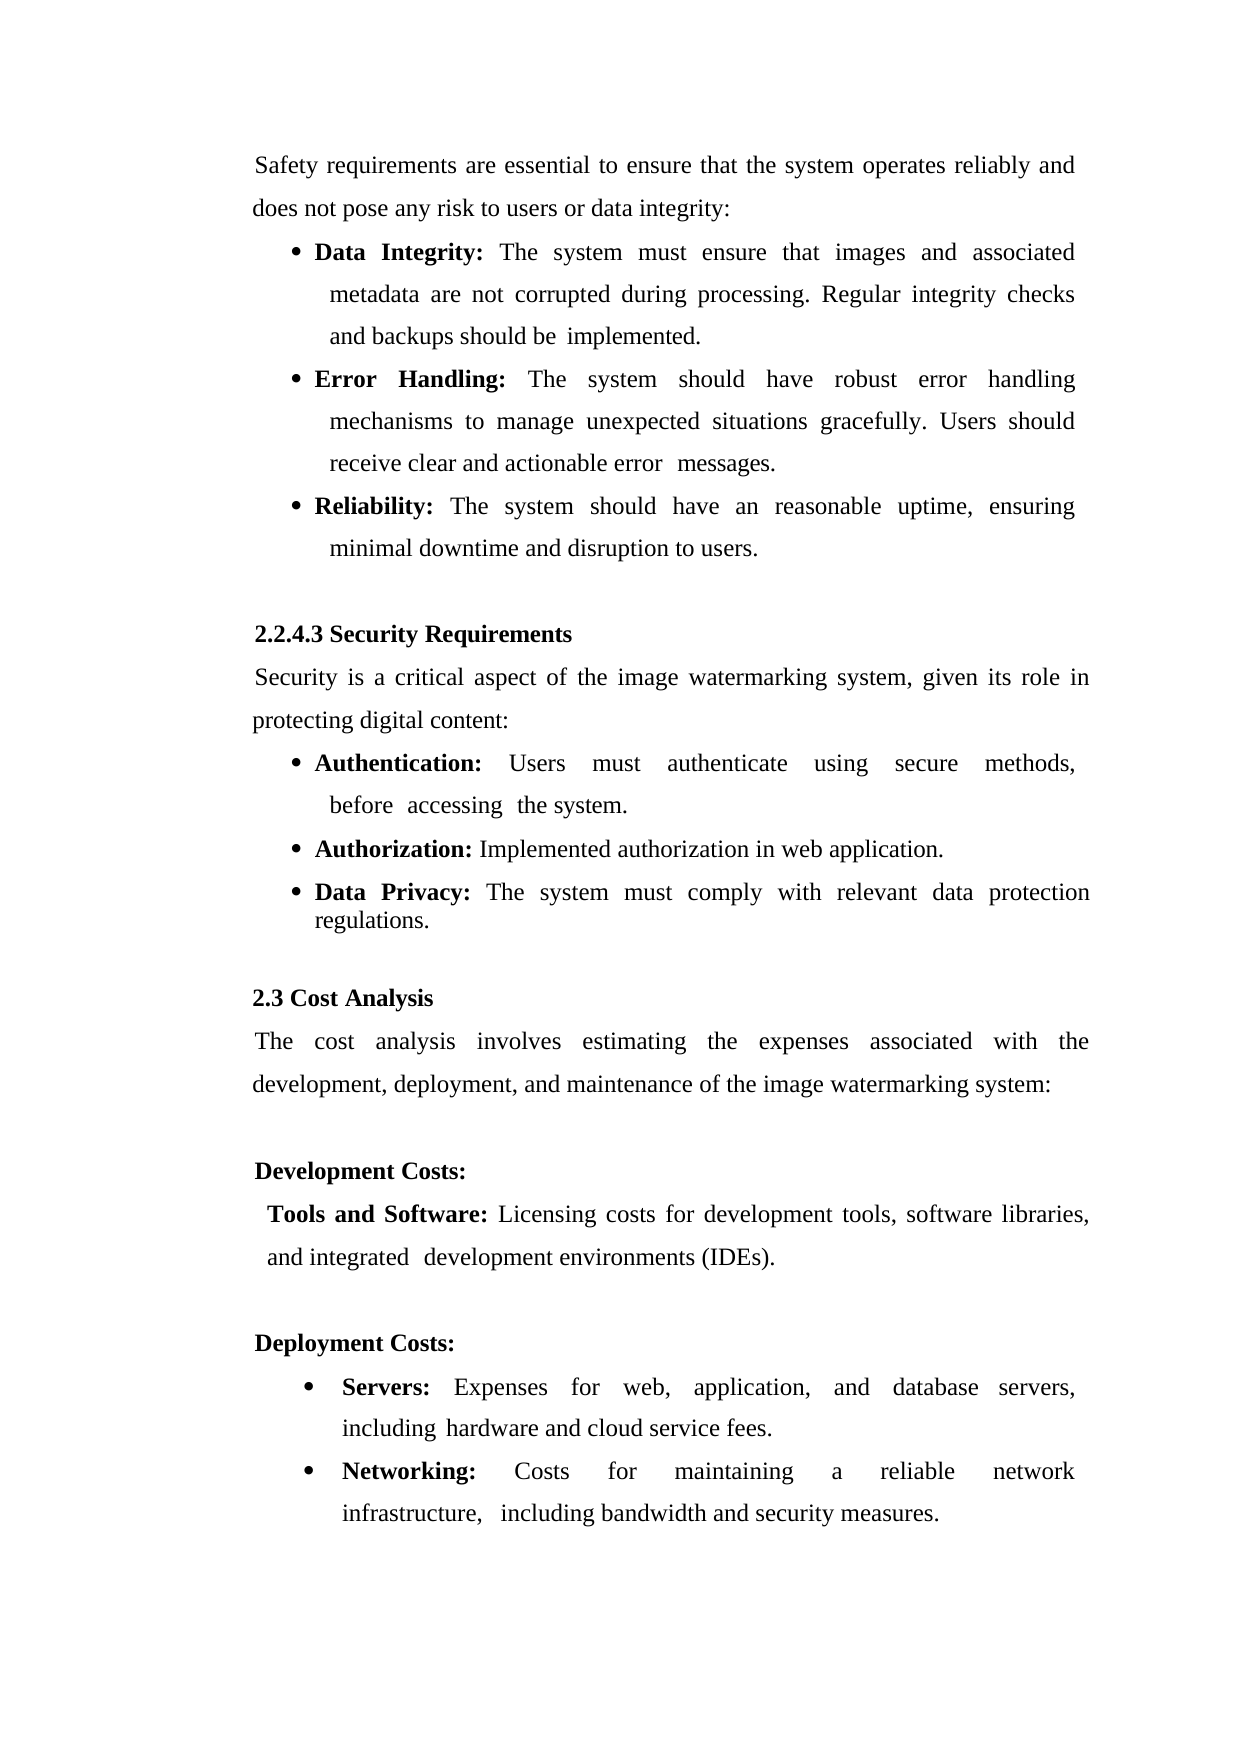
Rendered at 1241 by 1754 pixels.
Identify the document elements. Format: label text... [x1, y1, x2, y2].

list Reliability: The system should have an reasonable uptime, ensuring minimal downtime and disruption to users. [292, 491, 1076, 561]
subtitle Security Requirements [254, 619, 1090, 647]
list Data Privacy: The system must comply with relevant data protection regulations. [292, 877, 1090, 934]
subtitle Deployment Costs: [254, 1328, 1090, 1357]
list Error Handling: The system should have robust error handling mechanisms to manage unexpected situations gracefully. Users should receive clear and actionable error messages. [292, 364, 1076, 477]
text The cost analysis involves estimating the expenses associated with the development, deployment, and maintenance of the image watermarking system: [252, 1026, 1090, 1098]
list Data Integrity: The system must ensure that images and associated metadata are not corrupted during processing. Regular integrity checks and backups should be implemented. [292, 237, 1076, 350]
list Authorization: Implemented authorization in web application. [292, 834, 1090, 862]
list Servers: Expenses for web, application, and database servers, including hardware and cloud service fees. [304, 1372, 1075, 1442]
list Authentication: Users must authenticate using secure methods, before accessing the system. [292, 748, 1076, 819]
text Safety requirements are essential to ensure that the system operates reliably and does not pose any risk to users or data integrity: [252, 150, 1075, 222]
list Networking: Costs for maintaining a reliable network infrastructure, including bandwidth and security measures. [304, 1456, 1075, 1527]
text Tools and Software: Licensing costs for development tools, software libraries, and integrated development environments (IDEs). [267, 1199, 1090, 1271]
text Security is a critical aspect of the image watermarking system, given its role in protecting digital content: [252, 662, 1090, 734]
subtitle Development Costs: [254, 1156, 1090, 1184]
subtitle Cost Analysis [252, 983, 1090, 1012]
